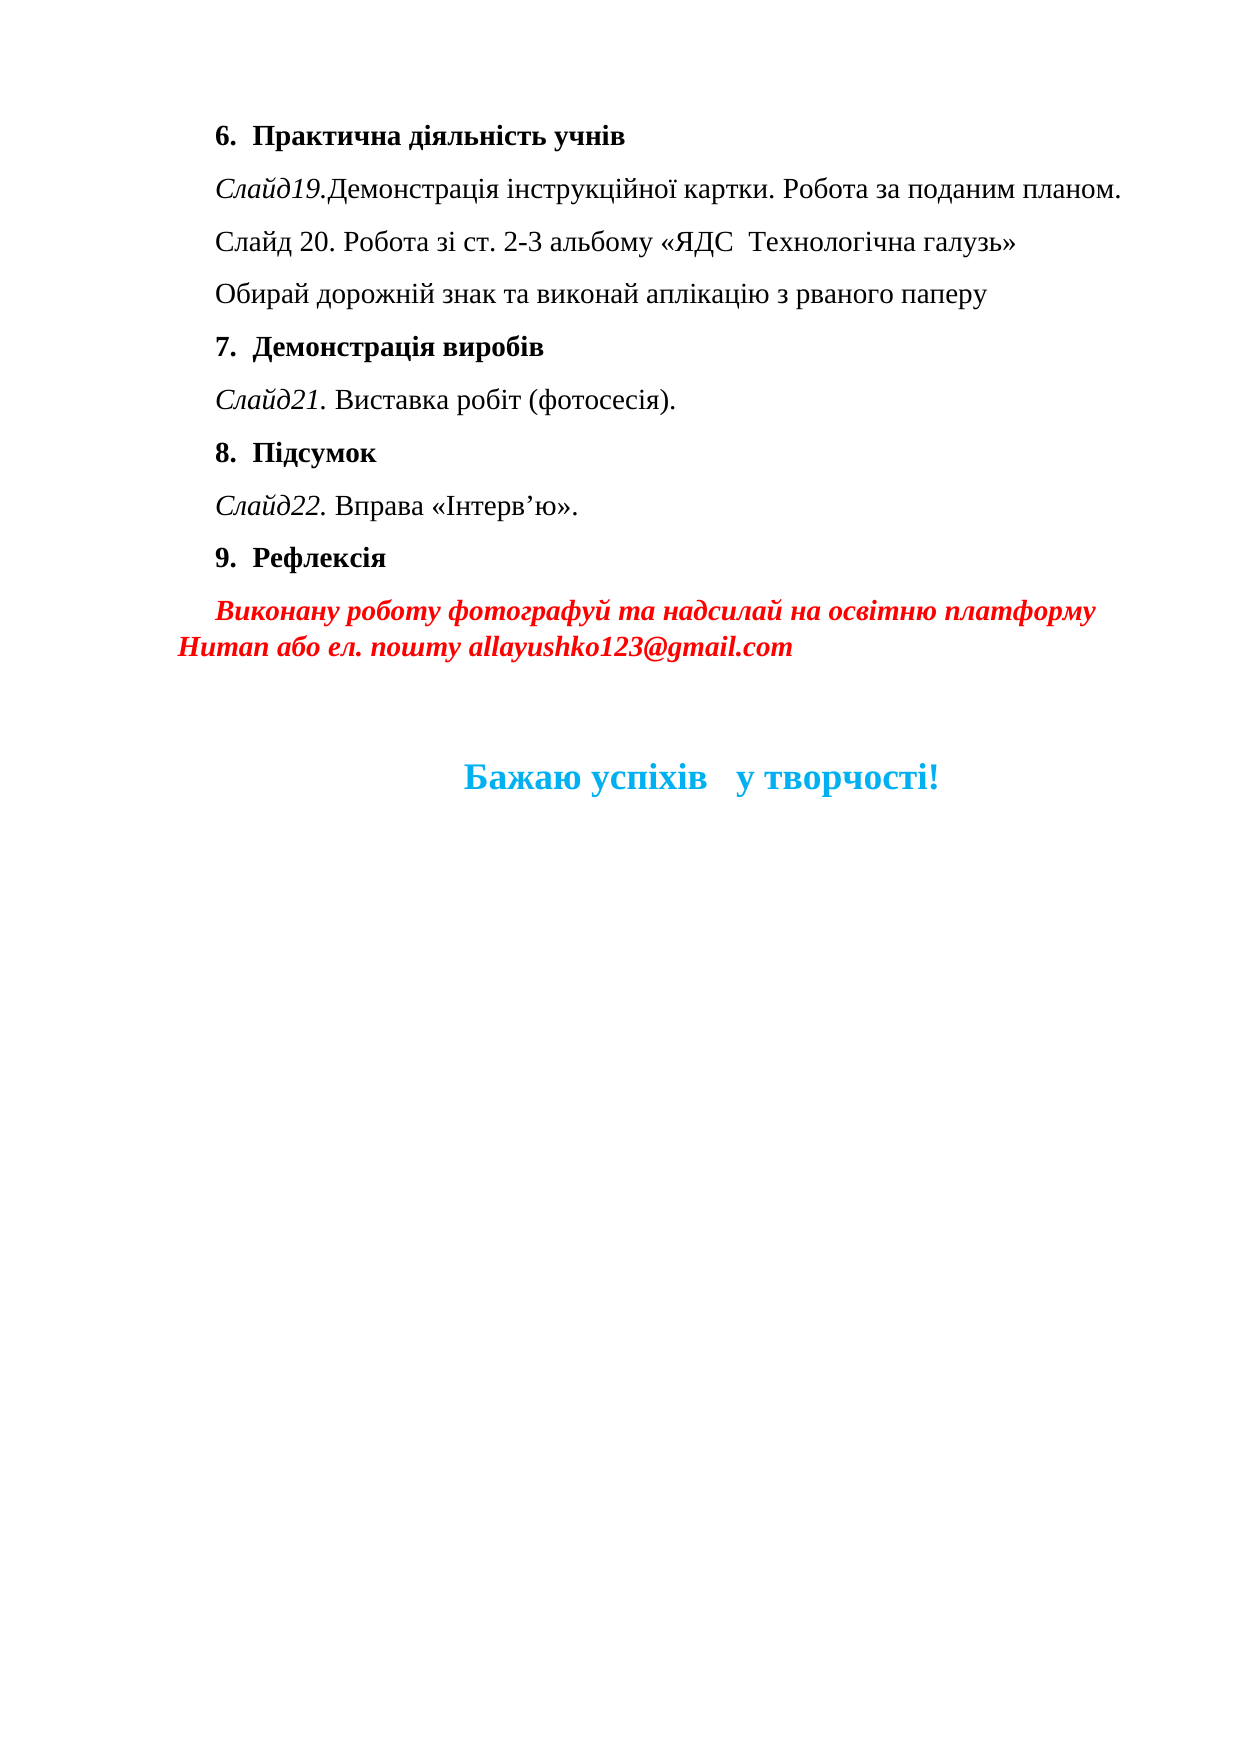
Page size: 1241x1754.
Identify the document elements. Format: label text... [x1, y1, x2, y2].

list Бажаю успіхів у творчості! [252, 755, 1152, 798]
list Підсумок [215, 435, 1152, 468]
text Слайд19.Демонстрація інструкційної картки. Робота за поданим планом. [177, 171, 1152, 204]
text Обирай дорожній знак та виконай аплікацію з рваного паперу [177, 277, 1152, 310]
text Слайд 20. Робота зі ст. 2-3 альбому «ЯДС Технологічна галузь» [177, 224, 1152, 257]
text Слайд22. Вправа «Інтерв’ю». [177, 488, 1152, 521]
list Рефлексія [215, 541, 1152, 574]
list Практична діяльність учнів [215, 118, 1152, 152]
text Слайд21. Виставка робіт (фотосесія). [177, 382, 1152, 416]
list Демонстрація виробів [215, 329, 1152, 363]
text Виконану роботу фотографуй та надсилай на освітню платформу Human або ел. пошту allayushko123@gmail.com [177, 593, 1152, 663]
